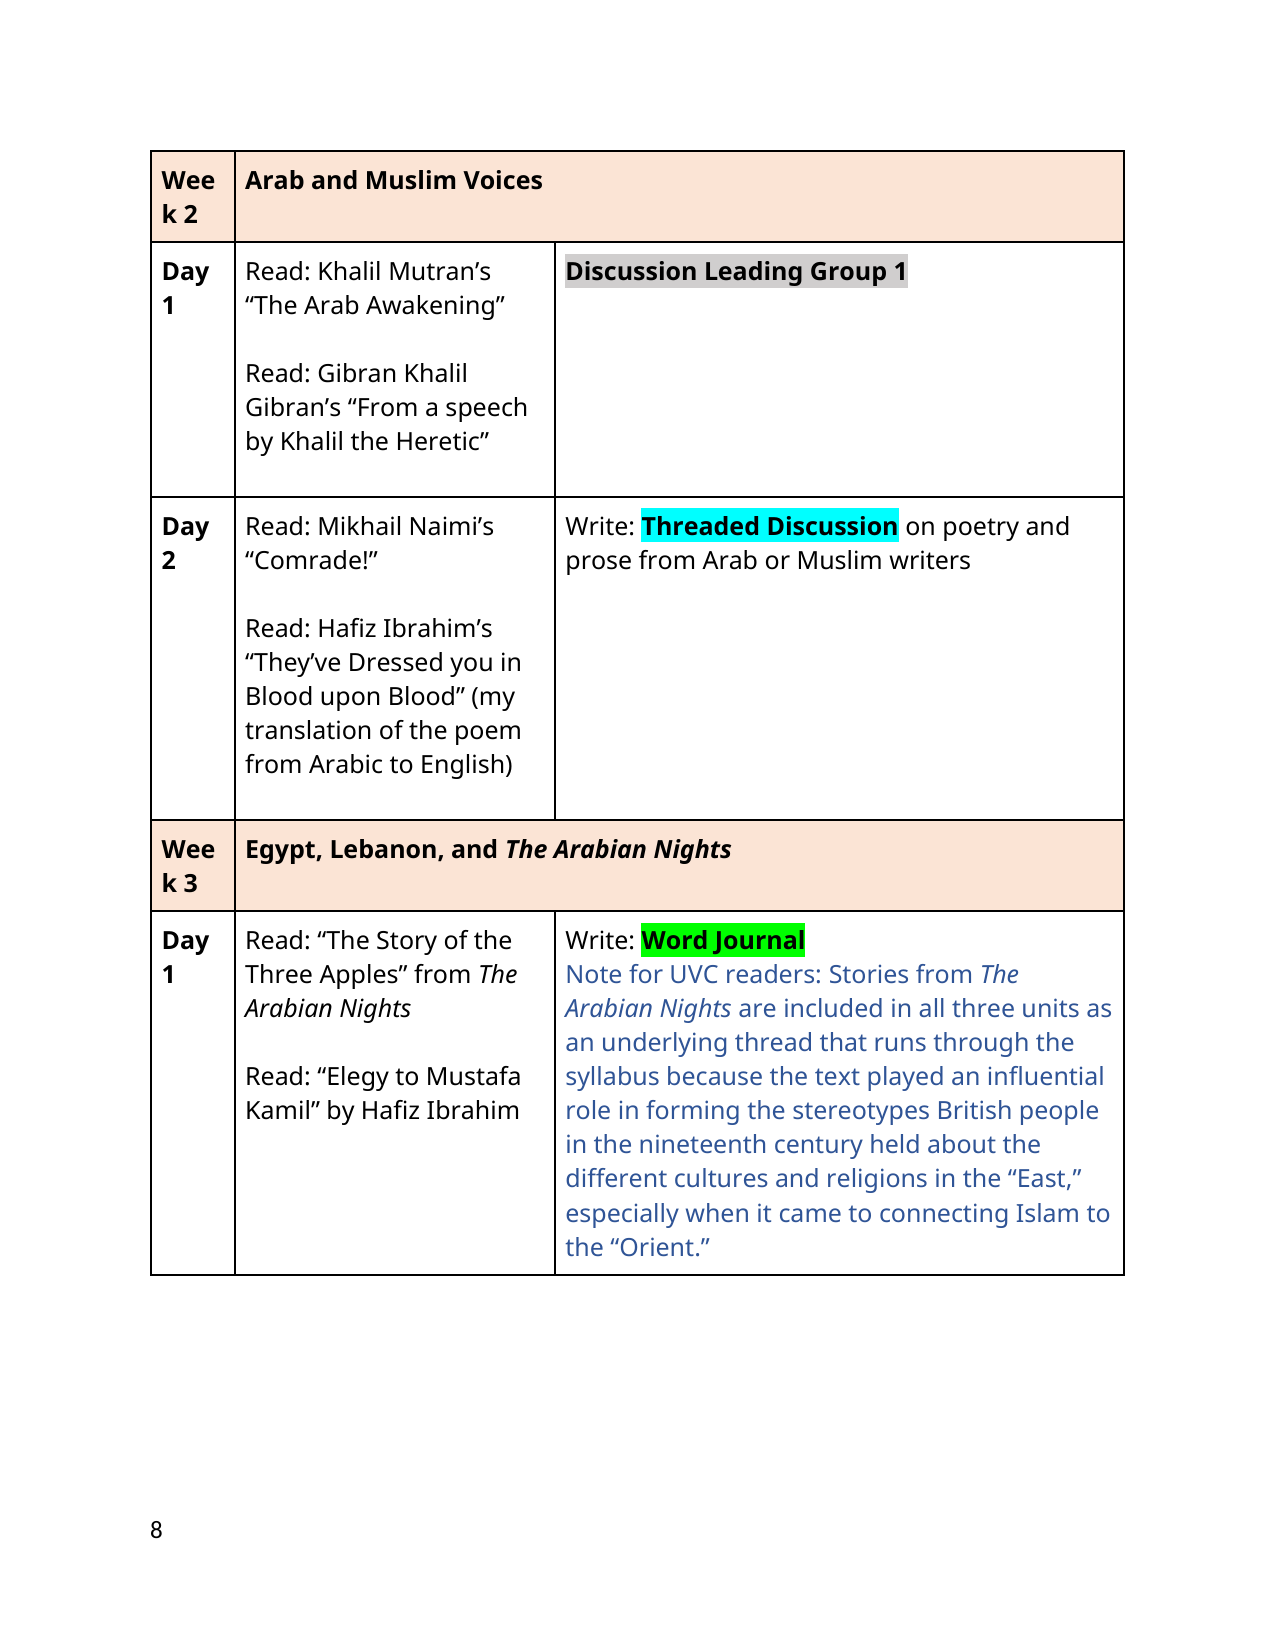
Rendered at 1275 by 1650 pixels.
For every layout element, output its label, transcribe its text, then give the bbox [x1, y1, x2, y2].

table_cell Egypt, Lebanon, and The Arabian Nights [236, 821, 1123, 910]
table_cell Day 2 [152, 498, 234, 819]
table_cell Write: Threaded Discussion on poetry and prose from Arab or Muslim writers [556, 498, 1123, 819]
table_cell Read: Khalil Mutran’s “The Arab Awakening” Read: Gibran Khalil Gibran’s “From a speech by Khalil the Heretic” [236, 243, 554, 496]
table_cell Read: “The Story of the Three Apples” from The Arabian Nights Read: “Elegy to Mustafa Kamil” by Hafiz Ibrahim [236, 912, 554, 1274]
table_cell Discussion Leading Group 1 [556, 243, 1123, 496]
table_header Week 2 [152, 152, 234, 241]
table_cell Week 3 [152, 821, 234, 910]
table_cell Read: Mikhail Naimi’s “Comrade!” Read: Hafiz Ibrahim’s “They’ve Dressed you in Blood upon Blood” (my translation of the poem from Arabic to English) [236, 498, 554, 819]
table_cell Day 1 [152, 243, 234, 496]
table_cell Day 1 [152, 912, 234, 1274]
table_header Arab and Muslim Voices [236, 152, 1123, 241]
table_cell Write: Word Journal Note for UVC readers: Stories from The Arabian Nights are included in all three units as an underlying thread that runs through the syllabus because the text played an influential role in forming the stereotypes British people in the nineteenth century held about the different cultures and religions in the “East,” especially when it came to connecting Islam to the “Orient.” [556, 912, 1123, 1274]
